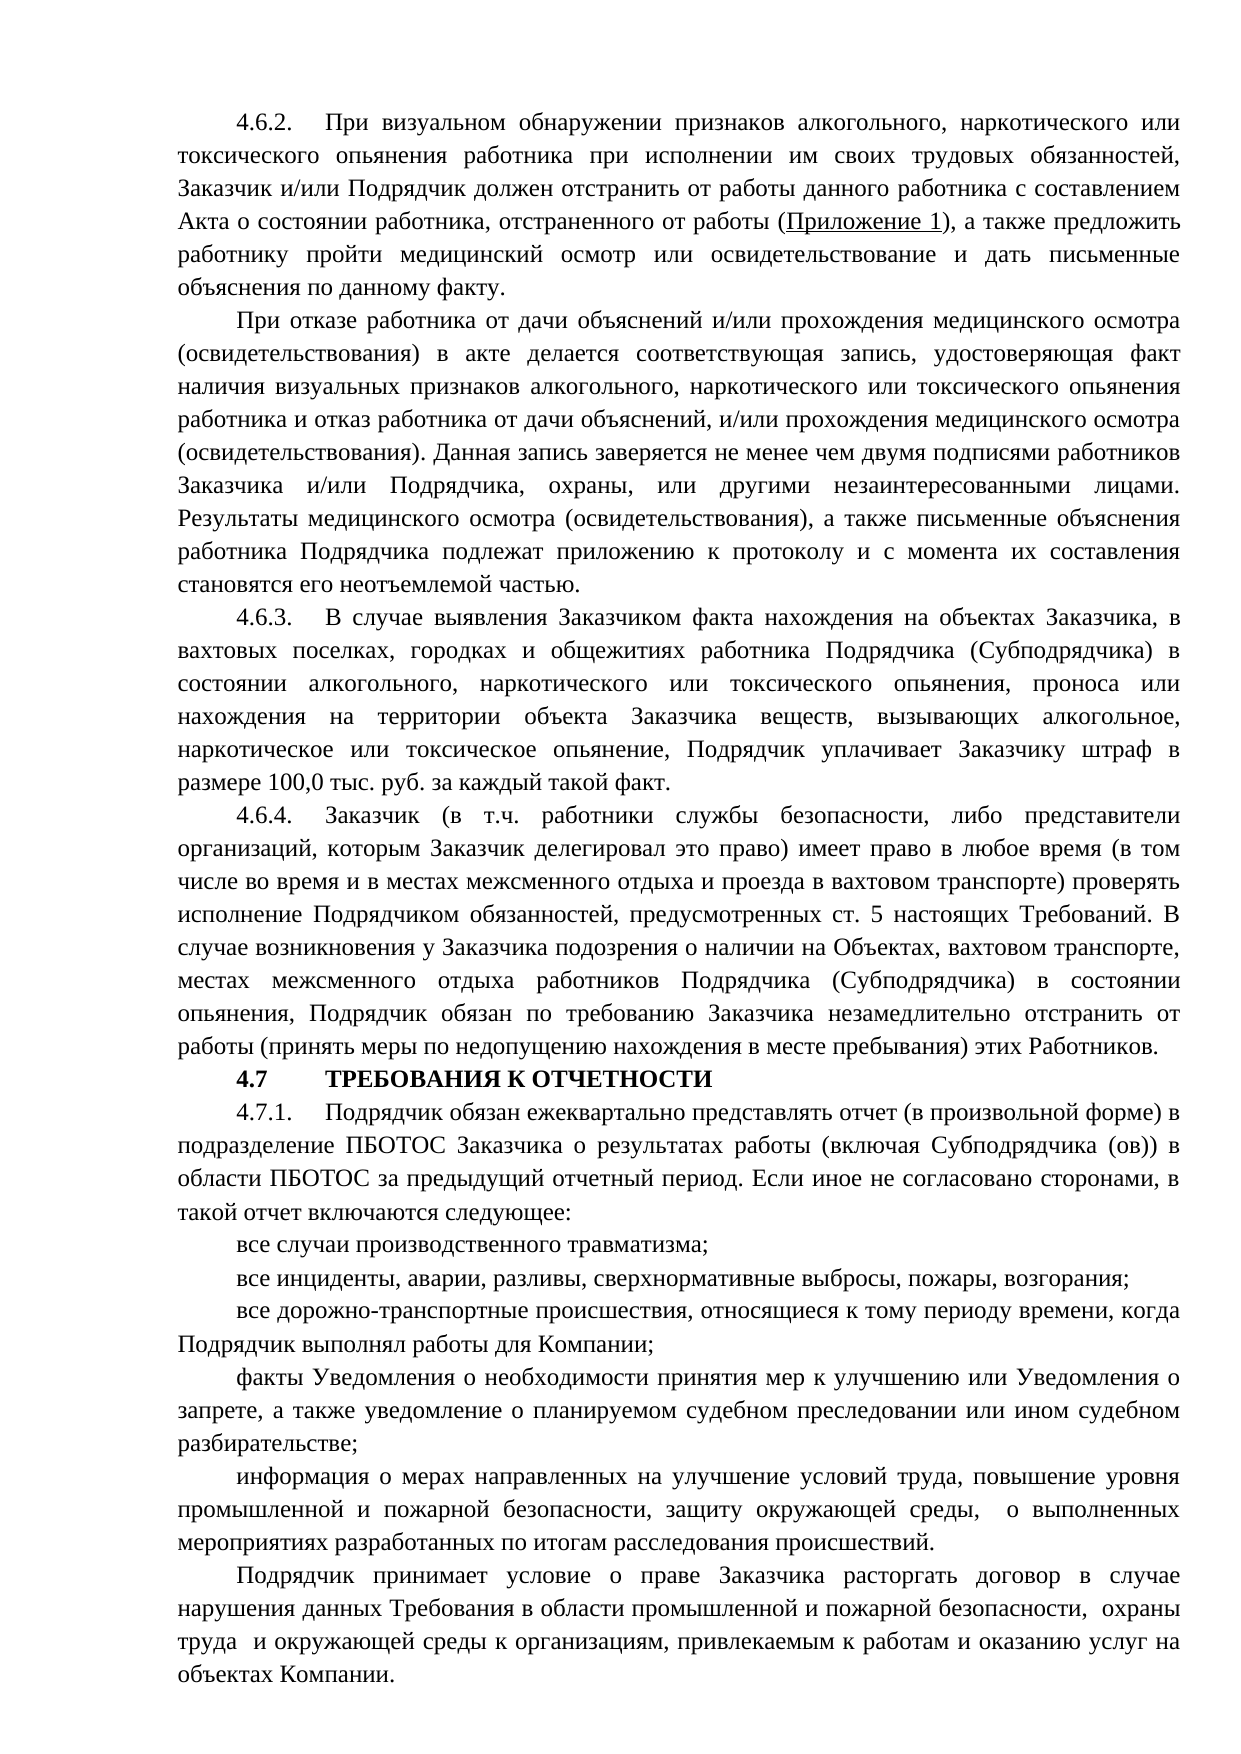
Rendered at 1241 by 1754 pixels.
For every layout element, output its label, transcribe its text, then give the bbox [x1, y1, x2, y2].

text все дорожно-транспортные происшествия, относящиеся к тому периоду времени, когда Подрядчик выполнял работы для Компании; [177, 1296, 1181, 1357]
text 4.7 ТРЕБОВАНИЯ К ОТЧЕТНОСТИ [177, 1064, 1181, 1093]
text 4.7.1. Подрядчик обязан ежеквартально представлять отчет (в произвольной форме) в подразделение ПБОТОС Заказчика о результатах работы (включая Субподрядчика (ов)) в области ПБОТОС за предыдущий отчетный период. Если иное не согласовано сторонами, в такой отчет включаются следующее: [177, 1097, 1181, 1225]
text 4.6.3. В случае выявления Заказчиком факта нахождения на объектах Заказчика, в вахтовых поселках, городках и общежитиях работника Подрядчика (Субподрядчика) в состоянии алкогольного, наркотического или токсического опьянения, проноса или нахождения на территории объекта Заказчика веществ, вызывающих алкогольное, наркотическое или токсическое опьянение, Подрядчик уплачивает Заказчику штраф в размере 100,0 тыс. руб. за каждый такой факт. [177, 602, 1181, 796]
text все инциденты, аварии, разливы, сверхнормативные выбросы, пожары, возгорания; [177, 1263, 1181, 1291]
text 4.6.2. При визуальном обнаружении признаков алкогольного, наркотического или токсического опьянения работника при исполнении им своих трудовых обязанностей, Заказчик и/или Подрядчик должен отстранить от работы данного работника с составлением Акта о состоянии работника, отстраненного от работы (Приложение 1), а также предложить работнику пройти медицинский осмотр или освидетельствование и дать письменные объяснения по данному факту. [177, 107, 1181, 301]
text 4.6.4. Заказчик (в т.ч. работники службы безопасности, либо представители организаций, которым Заказчик делегировал это право) имеет право в любое время (в том числе во время и в местах межсменного отдыха и проезда в вахтовом транспорте) проверять исполнение Подрядчиком обязанностей, предусмотренных ст. 5 настоящих Требований. В случае возникновения у Заказчика подозрения о наличии на Объектах, вахтовом транспорте, местах межсменного отдыха работников Подрядчика (Субподрядчика) в состоянии опьянения, Подрядчик обязан по требованию Заказчика незамедлительно отстранить от работы (принять меры по недопущению нахождения в месте пребывания) этих Работников. [177, 800, 1181, 1060]
text информация о мерах направленных на улучшение условий труда, повышение уровня промышленной и пожарной безопасности, защиту окружающей среды, о выполненных мероприятиях разработанных по итогам расследования происшествий. [177, 1461, 1181, 1556]
text факты Уведомления о необходимости принятия мер к улучшению или Уведомления о запрете, а также уведомление о планируемом судебном преследовании или ином судебном разбирательстве; [177, 1362, 1181, 1456]
text Подрядчик принимает условие о праве Заказчика расторгать договор в случае нарушения данных Требования в области промышленной и пожарной безопасности, охраны труда и окружающей среды к организациям, привлекаемым к работам и оказанию услуг на объектах Компании. [177, 1560, 1181, 1688]
text все случаи производственного травматизма; [177, 1229, 1181, 1258]
text При отказе работника от дачи объяснений и/или прохождения медицинского осмотра (освидетельствования) в акте делается соответствующая запись, удостоверяющая факт наличия визуальных признаков алкогольного, наркотического или токсического опьянения работника и отказ работника от дачи объяснений, и/или прохождения медицинского осмотра (освидетельствования). Данная запись заверяется не менее чем двумя подписями работников Заказчика и/или Подрядчика, охраны, или другими незаинтересованными лицами. Результаты медицинского осмотра (освидетельствования), а также письменные объяснения работника Подрядчика подлежат приложению к протоколу и с момента их составления становятся его неотъемлемой частью. [177, 305, 1181, 598]
